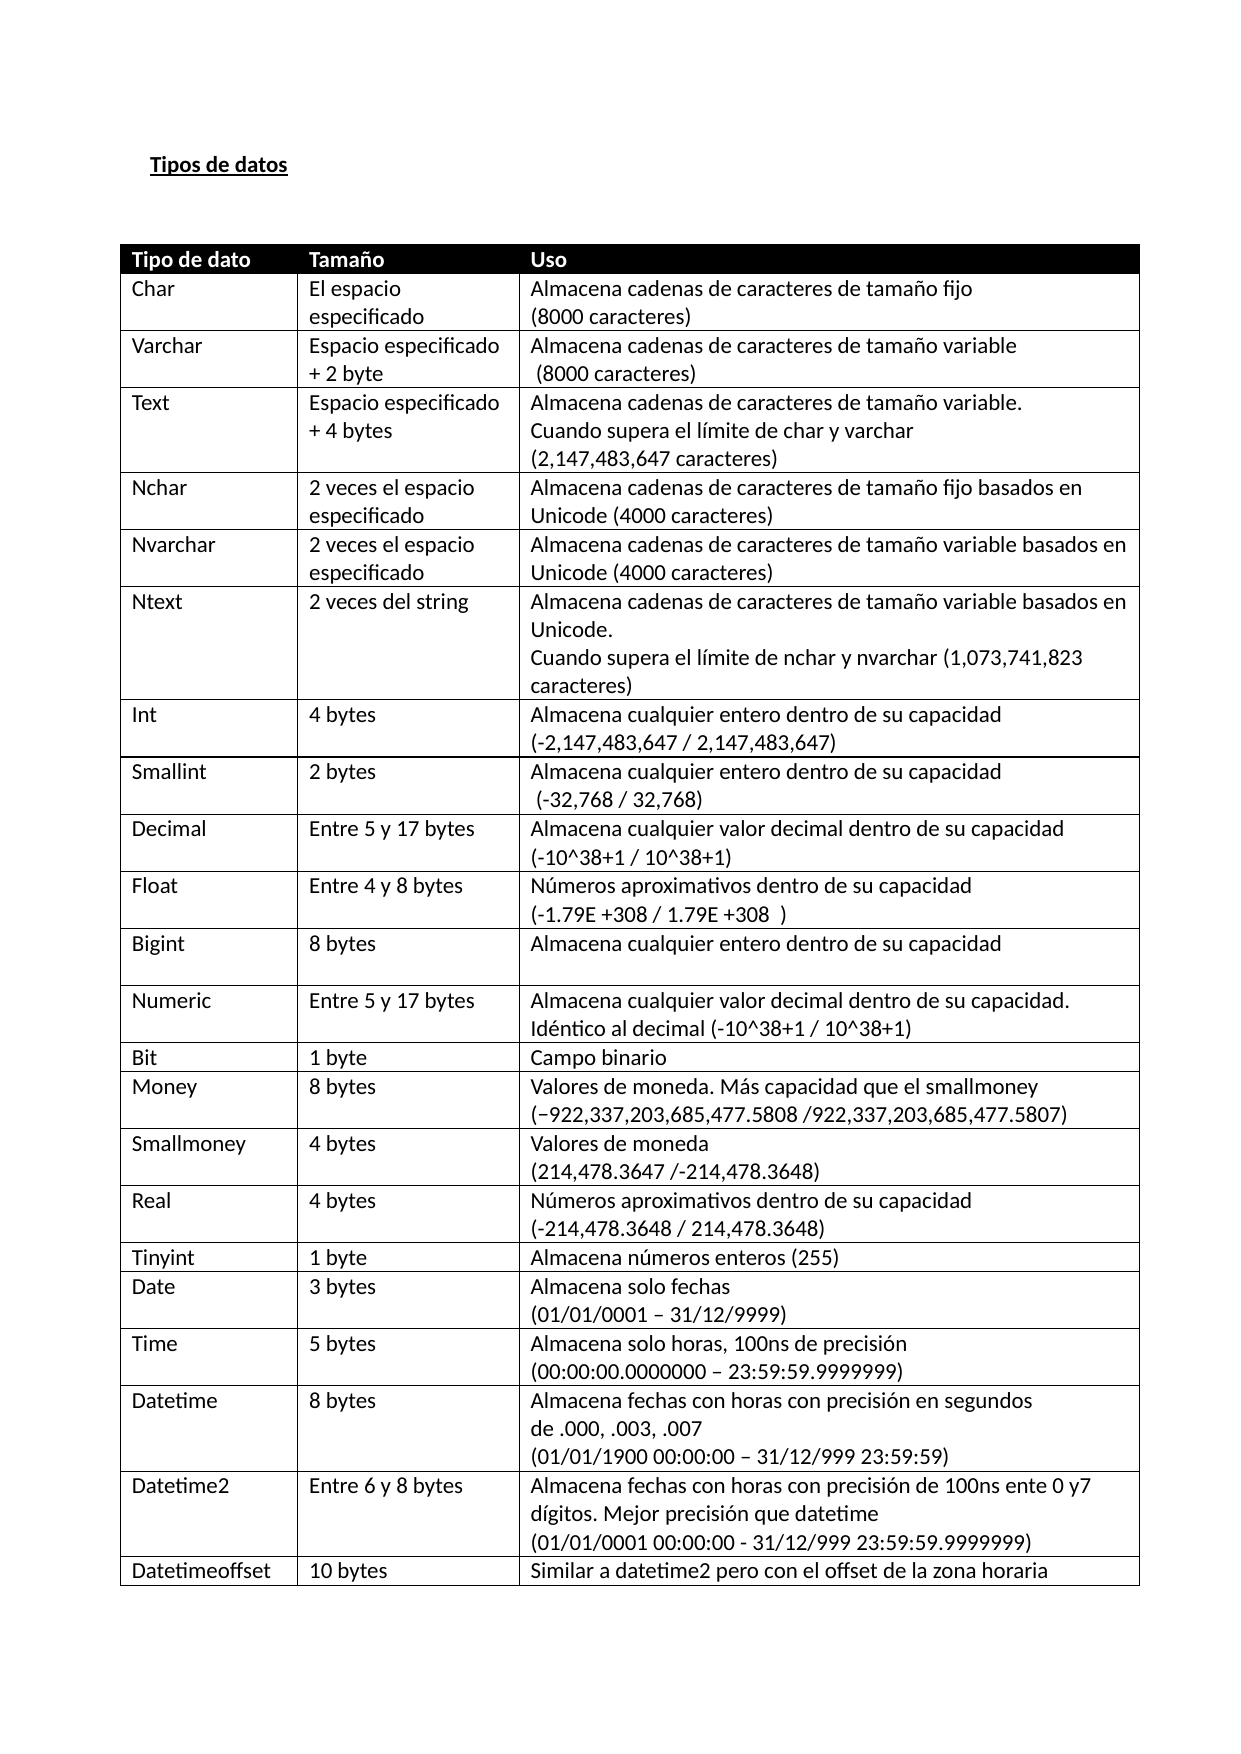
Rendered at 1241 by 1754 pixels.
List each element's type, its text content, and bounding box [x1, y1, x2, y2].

table_cell Entre 5 y 17 bytes [298, 815, 519, 871]
table_cell Datetime2 [121, 1472, 297, 1556]
table_cell 4 bytes [298, 1129, 519, 1185]
table_cell Entre 6 y 8 bytes [298, 1472, 519, 1556]
text Tipos de datos [150, 150, 1090, 178]
table_cell 3 bytes [298, 1272, 519, 1328]
table_cell Bigint [121, 929, 297, 985]
table_cell 8 bytes [298, 1386, 519, 1471]
table_cell Char [121, 274, 297, 330]
table_cell Entre 4 y 8 bytes [298, 872, 519, 928]
table_cell Smallmoney [121, 1129, 297, 1185]
table_cell Números aproximativos dentro de su capacidad (-1.79E +308 / 1.79E +308 ) [520, 872, 1139, 928]
table_cell Almacena cualquier entero dentro de su capacidad [520, 929, 1139, 985]
table_cell El espacio especificado [298, 274, 519, 330]
table_cell Almacena cadenas de caracteres de tamaño variable basados en Unicode. Cuando supera el límite de nchar y nvarchar (1,073,741,823 caracteres) [520, 587, 1139, 699]
table_cell Almacena fechas con horas con precisión en segundos de .000, .003, .007 (01/01/1900 00:00:00 – 31/12/999 23:59:59) [520, 1386, 1139, 1471]
table_cell Numeric [121, 986, 297, 1042]
table_cell 4 bytes [298, 1186, 519, 1242]
table_cell Espacio especificado + 4 bytes [298, 388, 519, 472]
table_cell Almacena fechas con horas con precisión de 100ns ente 0 y7 dígitos. Mejor precisión que datetime (01/01/0001 00:00:00 - 31/12/999 23:59:59.9999999) [520, 1472, 1139, 1556]
table_cell Date [121, 1272, 297, 1328]
table_cell Ntext [121, 587, 297, 699]
table_cell Float [121, 872, 297, 928]
table_cell Valores de moneda. Más capacidad que el smallmoney (−922,337,203,685,477.5808 /922,337,203,685,477.5807) [520, 1072, 1139, 1128]
table_cell 10 bytes [298, 1557, 519, 1585]
table_cell Text [121, 388, 297, 472]
table_cell 2 veces el espacio especificado [298, 530, 519, 586]
table_cell 2 veces del string [298, 587, 519, 699]
table_cell Decimal [121, 815, 297, 871]
table_cell 8 bytes [298, 1072, 519, 1128]
table_cell Almacena solo fechas (01/01/0001 – 31/12/9999) [520, 1272, 1139, 1328]
table_cell Almacena cadenas de caracteres de tamaño variable (8000 caracteres) [520, 331, 1139, 387]
table_cell 1 byte [298, 1043, 519, 1071]
table_header Uso [519, 245, 1139, 273]
table_cell Espacio especificado + 2 byte [298, 331, 519, 387]
table_cell 5 bytes [298, 1329, 519, 1385]
table_cell Nvarchar [121, 530, 297, 586]
table_cell Almacena cualquier entero dentro de su capacidad (-2,147,483,647 / 2,147,483,647) [520, 700, 1139, 756]
table_cell 1 byte [298, 1243, 519, 1271]
table_cell Almacena cualquier valor decimal dentro de su capacidad (-10^38+1 / 10^38+1) [520, 815, 1139, 871]
table_cell Varchar [121, 331, 297, 387]
table_cell Almacena números enteros (255) [520, 1243, 1139, 1271]
table_header Tamaño [298, 245, 519, 273]
table_cell Almacena cualquier valor decimal dentro de su capacidad. Idéntico al decimal (-10^38+1 / 10^38+1) [520, 986, 1139, 1042]
table_cell Time [121, 1329, 297, 1385]
table_cell Nchar [121, 473, 297, 529]
table_cell 4 bytes [298, 700, 519, 756]
table_cell Int [121, 700, 297, 756]
table_cell Datetimeoffset [121, 1557, 297, 1585]
table_header Tipo de dato [121, 245, 298, 273]
table_cell Smallint [121, 758, 297, 813]
table_cell Almacena cualquier entero dentro de su capacidad (-32,768 / 32,768) [520, 758, 1139, 813]
table_cell Entre 5 y 17 bytes [298, 986, 519, 1042]
table_cell Campo binario [520, 1043, 1139, 1071]
table_cell Real [121, 1186, 297, 1242]
table_cell Almacena cadenas de caracteres de tamaño fijo basados en Unicode (4000 caracteres) [520, 473, 1139, 529]
table_cell Almacena cadenas de caracteres de tamaño variable. Cuando supera el límite de char y varchar (2,147,483,647 caracteres) [520, 388, 1139, 472]
table_cell 2 bytes [298, 758, 519, 813]
table_cell Datetime [121, 1386, 297, 1471]
table_cell Almacena cadenas de caracteres de tamaño fijo (8000 caracteres) [520, 274, 1139, 330]
table_cell Money [121, 1072, 297, 1128]
table_cell Tinyint [121, 1243, 297, 1271]
table_cell Almacena solo horas, 100ns de precisión (00:00:00.0000000 – 23:59:59.9999999) [520, 1329, 1139, 1385]
table_cell 8 bytes [298, 929, 519, 985]
table_cell 2 veces el espacio especificado [298, 473, 519, 529]
table_cell Almacena cadenas de caracteres de tamaño variable basados en Unicode (4000 caracteres) [520, 530, 1139, 586]
table_cell Bit [121, 1043, 297, 1071]
table_cell Números aproximativos dentro de su capacidad (-214,478.3648 / 214,478.3648) [520, 1186, 1139, 1242]
table_cell Valores de moneda (214,478.3647 /-214,478.3648) [520, 1129, 1139, 1185]
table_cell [520, 1557, 1139, 1585]
